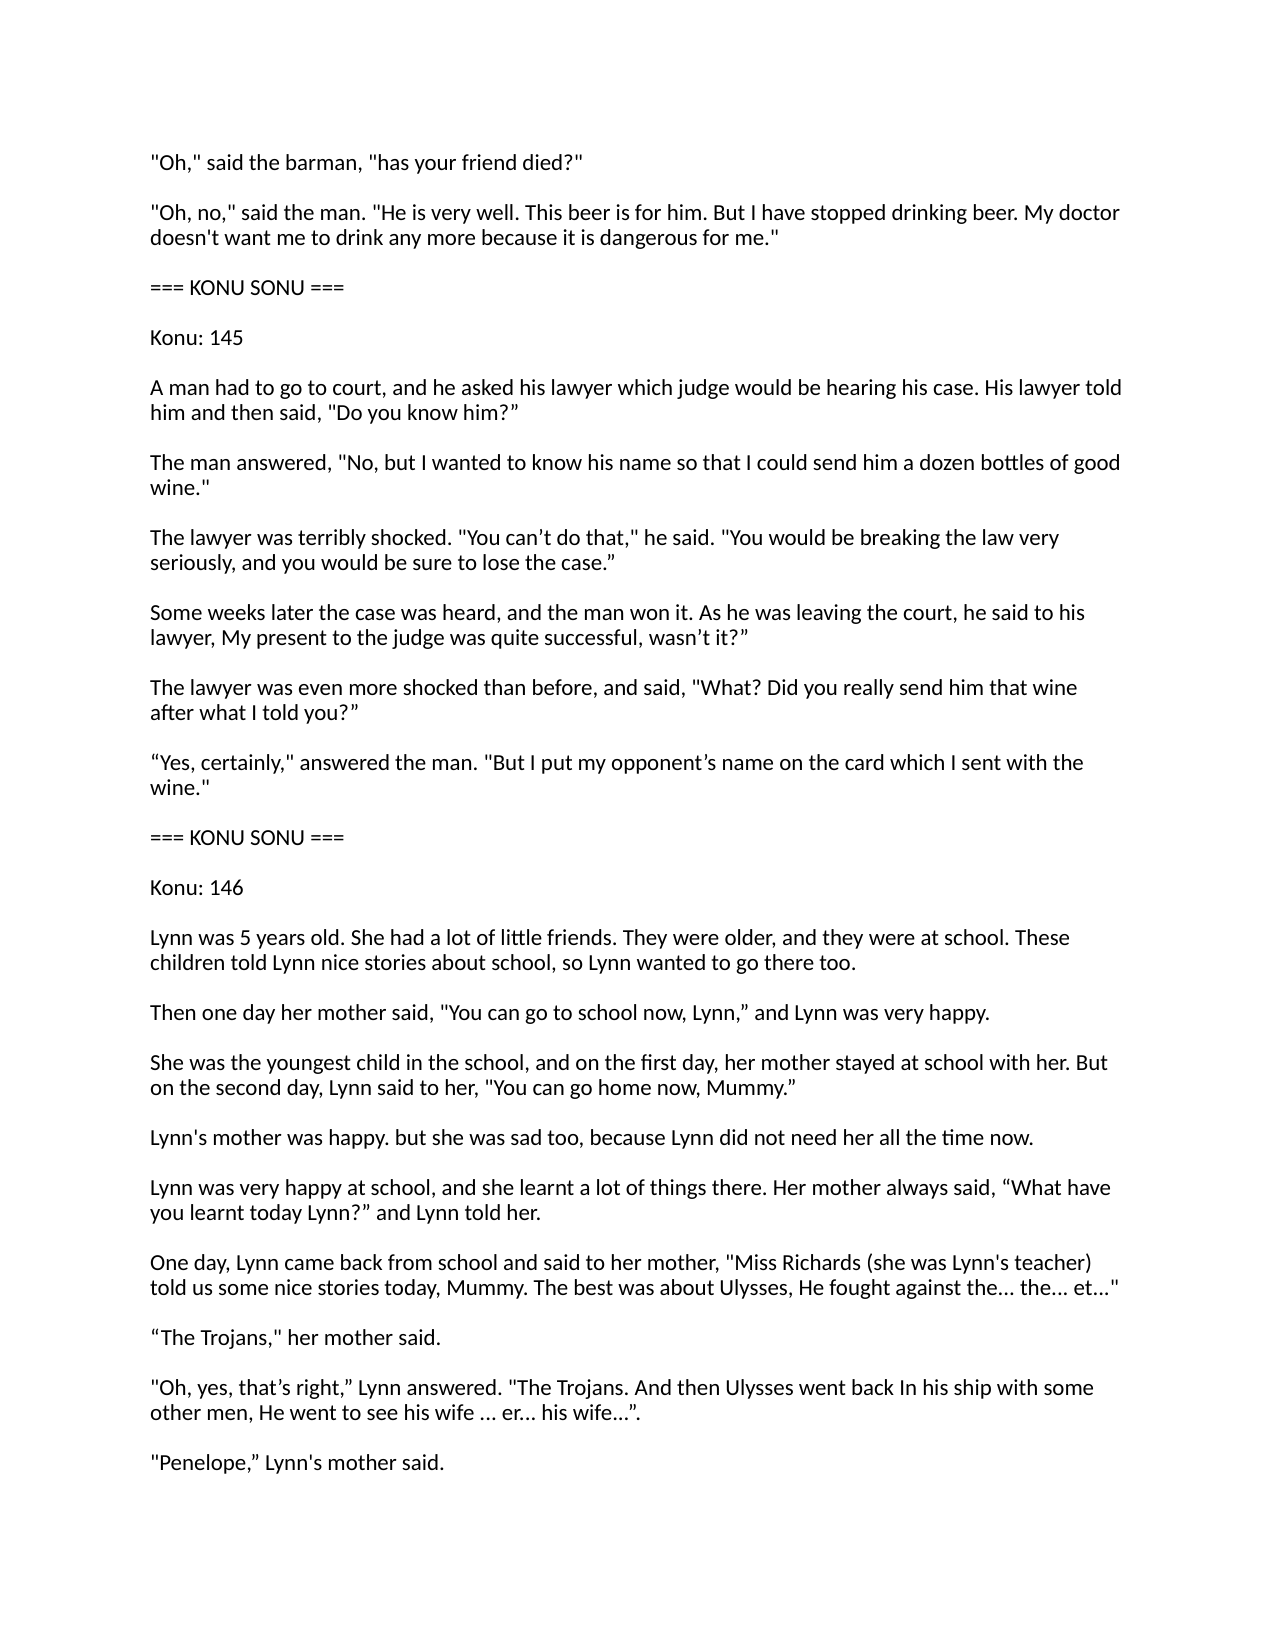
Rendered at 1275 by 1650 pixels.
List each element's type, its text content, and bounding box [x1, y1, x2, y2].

text A man had to go to court, and he asked his lawyer which judge would be hearing his case. His lawyer told him and then said, "Do you know him?” The man answered, "No, but I wanted to know his name so that I could send him a dozen bottles of good wine." The lawyer was terribly shocked. "You can’t do that," he said. "You would be breaking the law very seriously, and you would be sure to lose the case.” Some weeks later the case was heard, and the man won it. As he was leaving the court, he said to his lawyer, My present to the judge was quite successful, wasn’t it?” The lawyer was even more shocked than before, and said, "What? Did you really send him that wine after what I told you?” “Yes, certainly," answered the man. "But I put my opponent’s name on the card which I sent with the wine." [150, 375, 1125, 800]
text Konu: 146 [150, 875, 1125, 900]
text Konu: 145 [150, 325, 1125, 350]
text === KONU SONU === [150, 275, 1125, 300]
text === KONU SONU === [150, 825, 1125, 850]
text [150, 150, 1125, 250]
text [150, 925, 1125, 1500]
